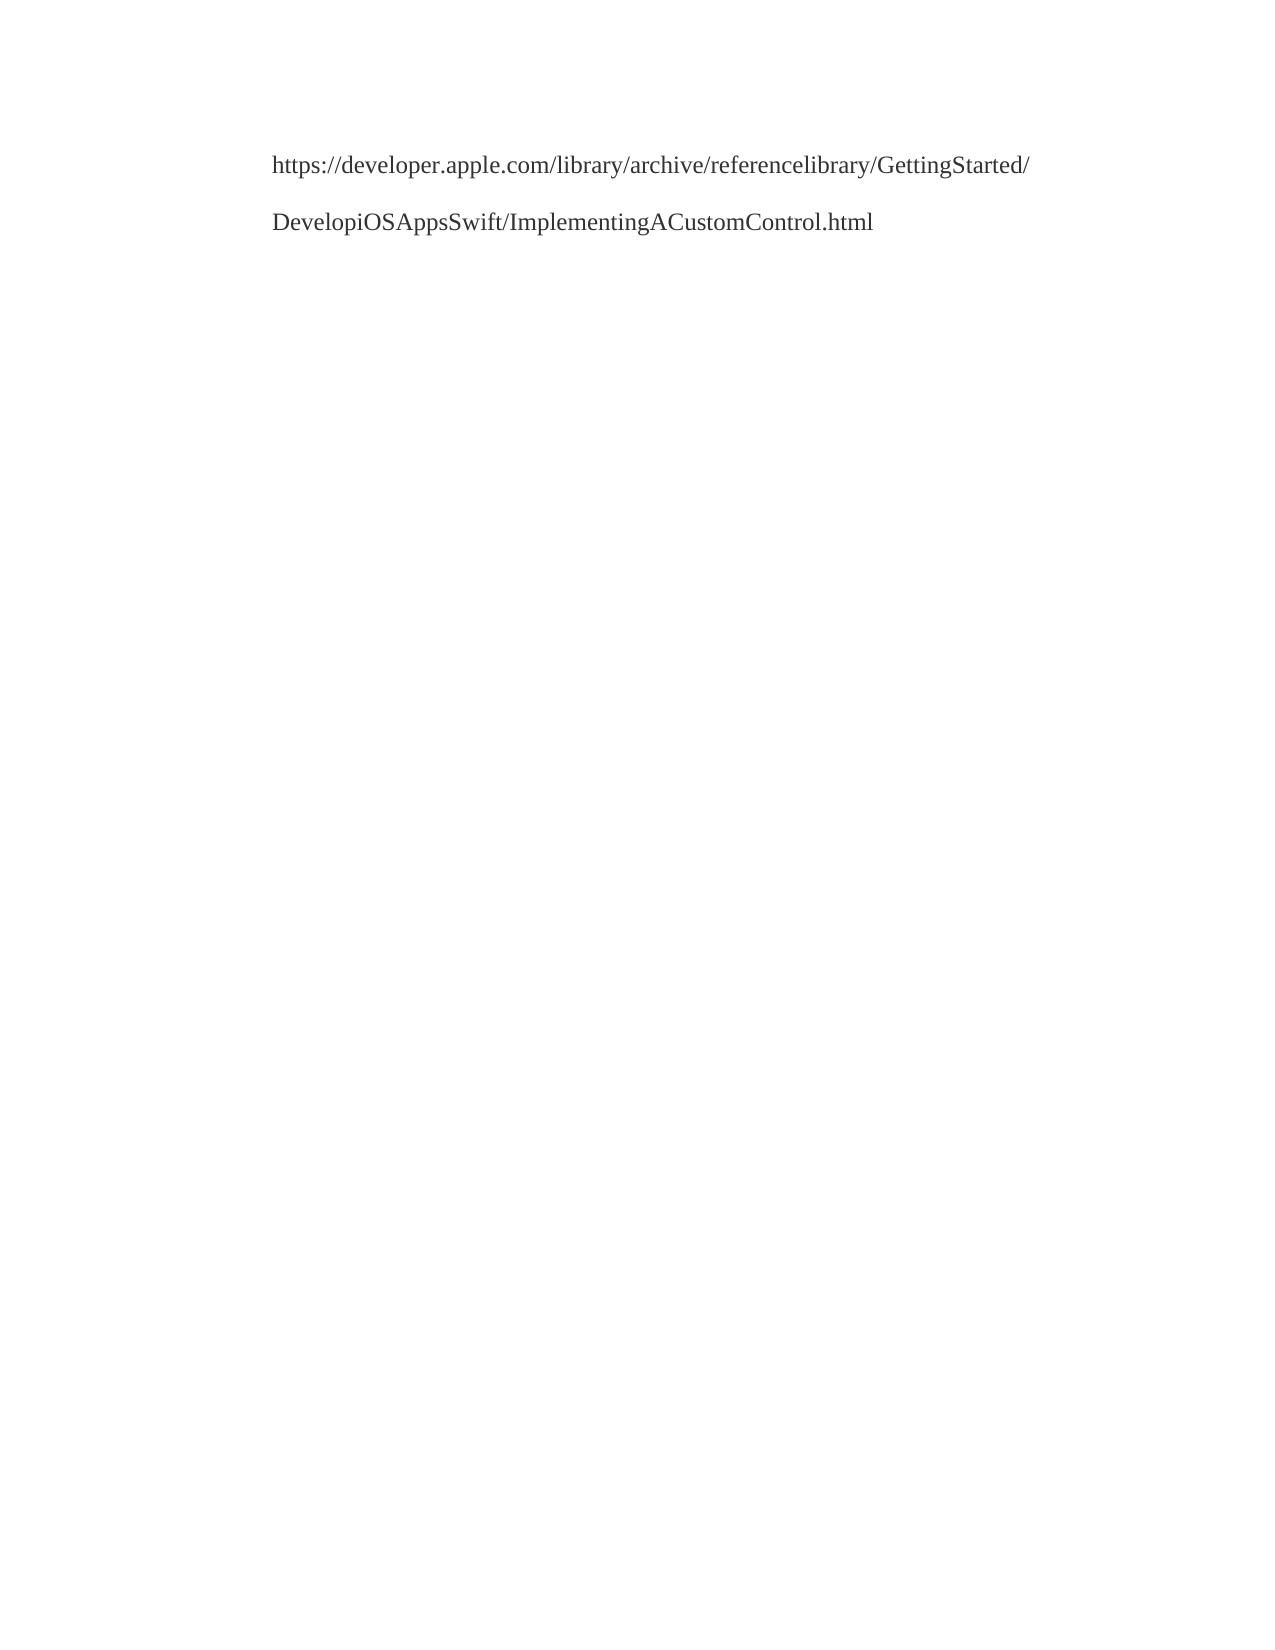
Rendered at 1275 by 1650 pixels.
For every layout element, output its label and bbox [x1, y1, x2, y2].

text [150, 150, 1125, 236]
